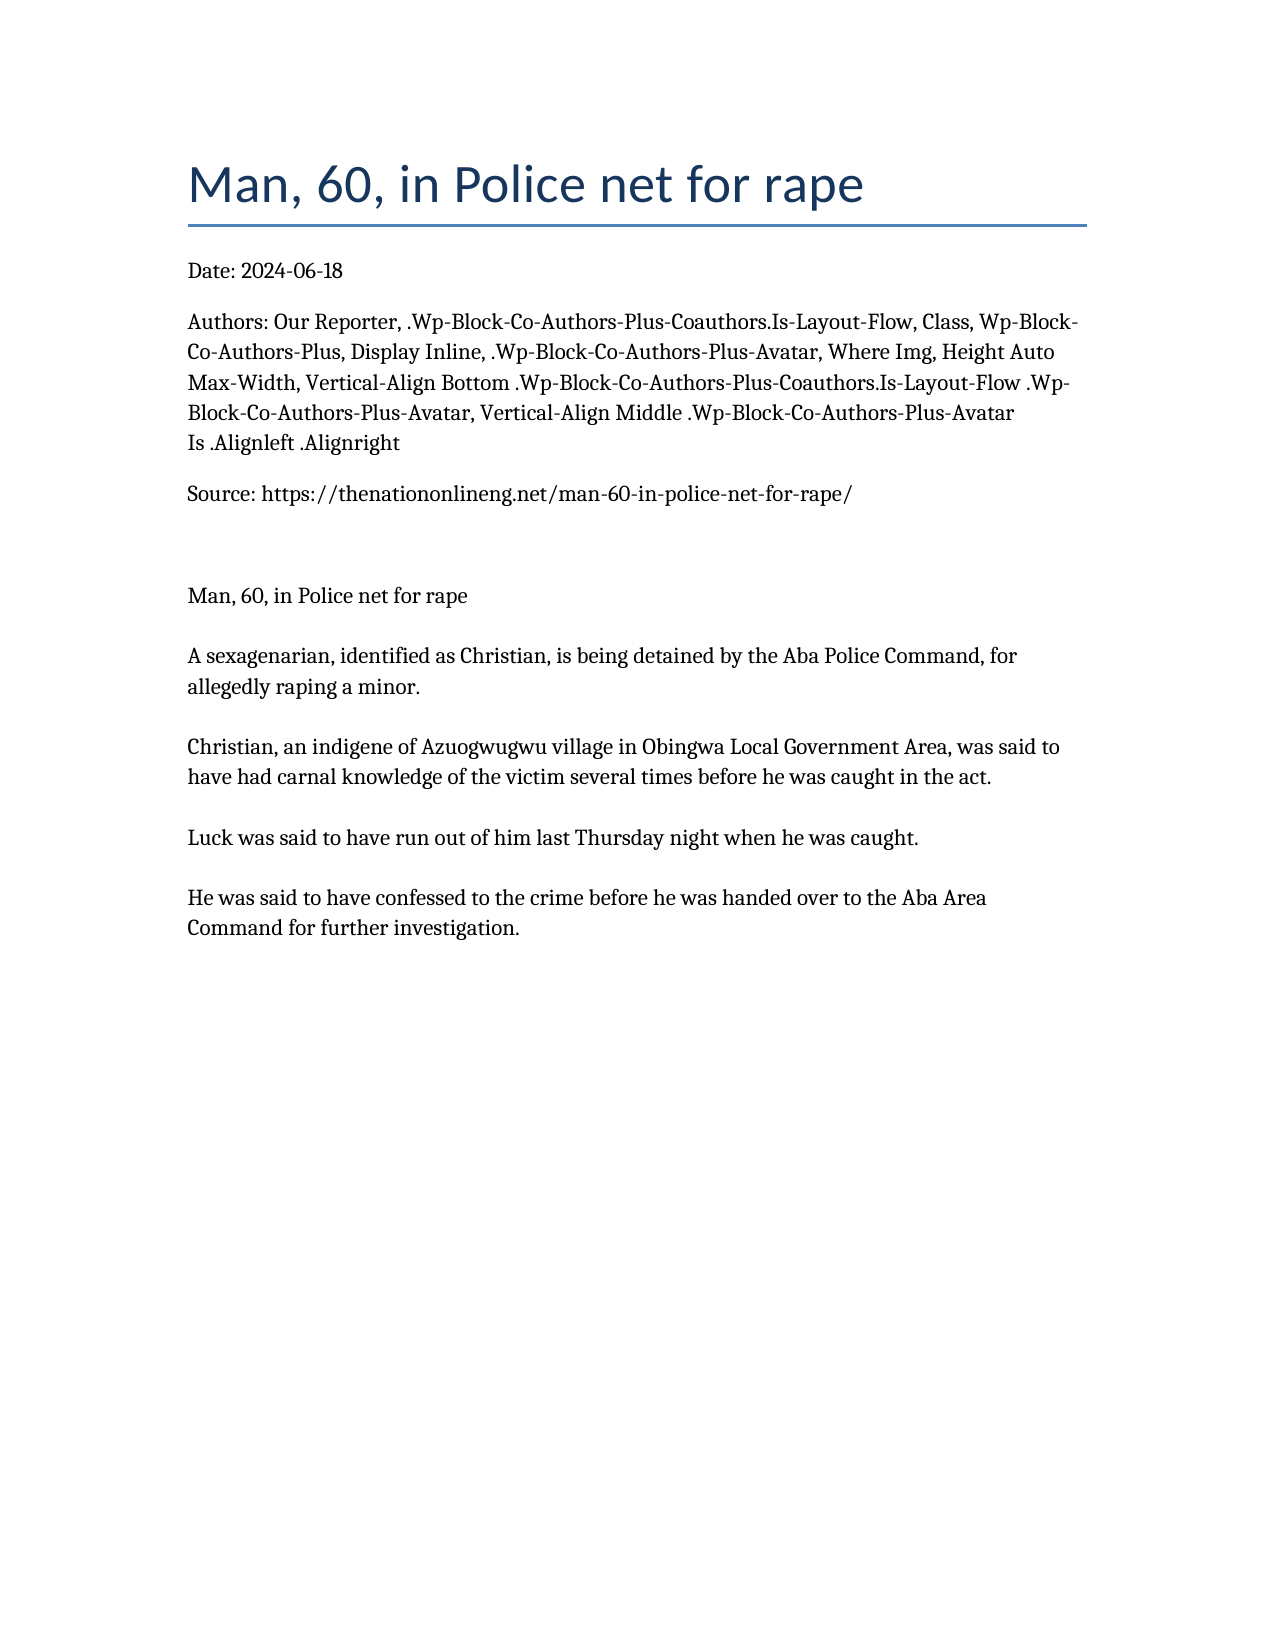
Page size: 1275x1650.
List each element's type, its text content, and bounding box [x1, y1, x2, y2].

text Date: 2024-06-18 [187, 258, 1087, 284]
text Man, 60, in Police net for rape A sexagenarian, identified as Christian, is being detained by the Aba Police Command, for allegedly raping a minor. Christian, an indigene of Azuogwugwu village in Obingwa Local Government Area, was said to have had carnal knowledge of the victim several times before he was caught in the act. Luck was said to have run out of him last Thursday night when he was caught. He was said to have confessed to the crime before he was handed over to the Aba Area Command for further investigation. [187, 583, 1087, 941]
text Authors: Our Reporter, .Wp-Block-Co-Authors-Plus-Coauthors.Is-Layout-Flow, Class, Wp-Block-Co-Authors-Plus, Display Inline, .Wp-Block-Co-Authors-Plus-Avatar, Where Img, Height Auto Max-Width, Vertical-Align Bottom .Wp-Block-Co-Authors-Plus-Coauthors.Is-Layout-Flow .Wp-Block-Co-Authors-Plus-Avatar, Vertical-Align Middle .Wp-Block-Co-Authors-Plus-Avatar Is .Alignleft .Alignright [187, 309, 1087, 456]
title Man, 60, in Police net for rape [187, 150, 1087, 227]
text Source: https://thenationonlineng.net/man-60-in-police-net-for-rape/ [187, 481, 1087, 507]
